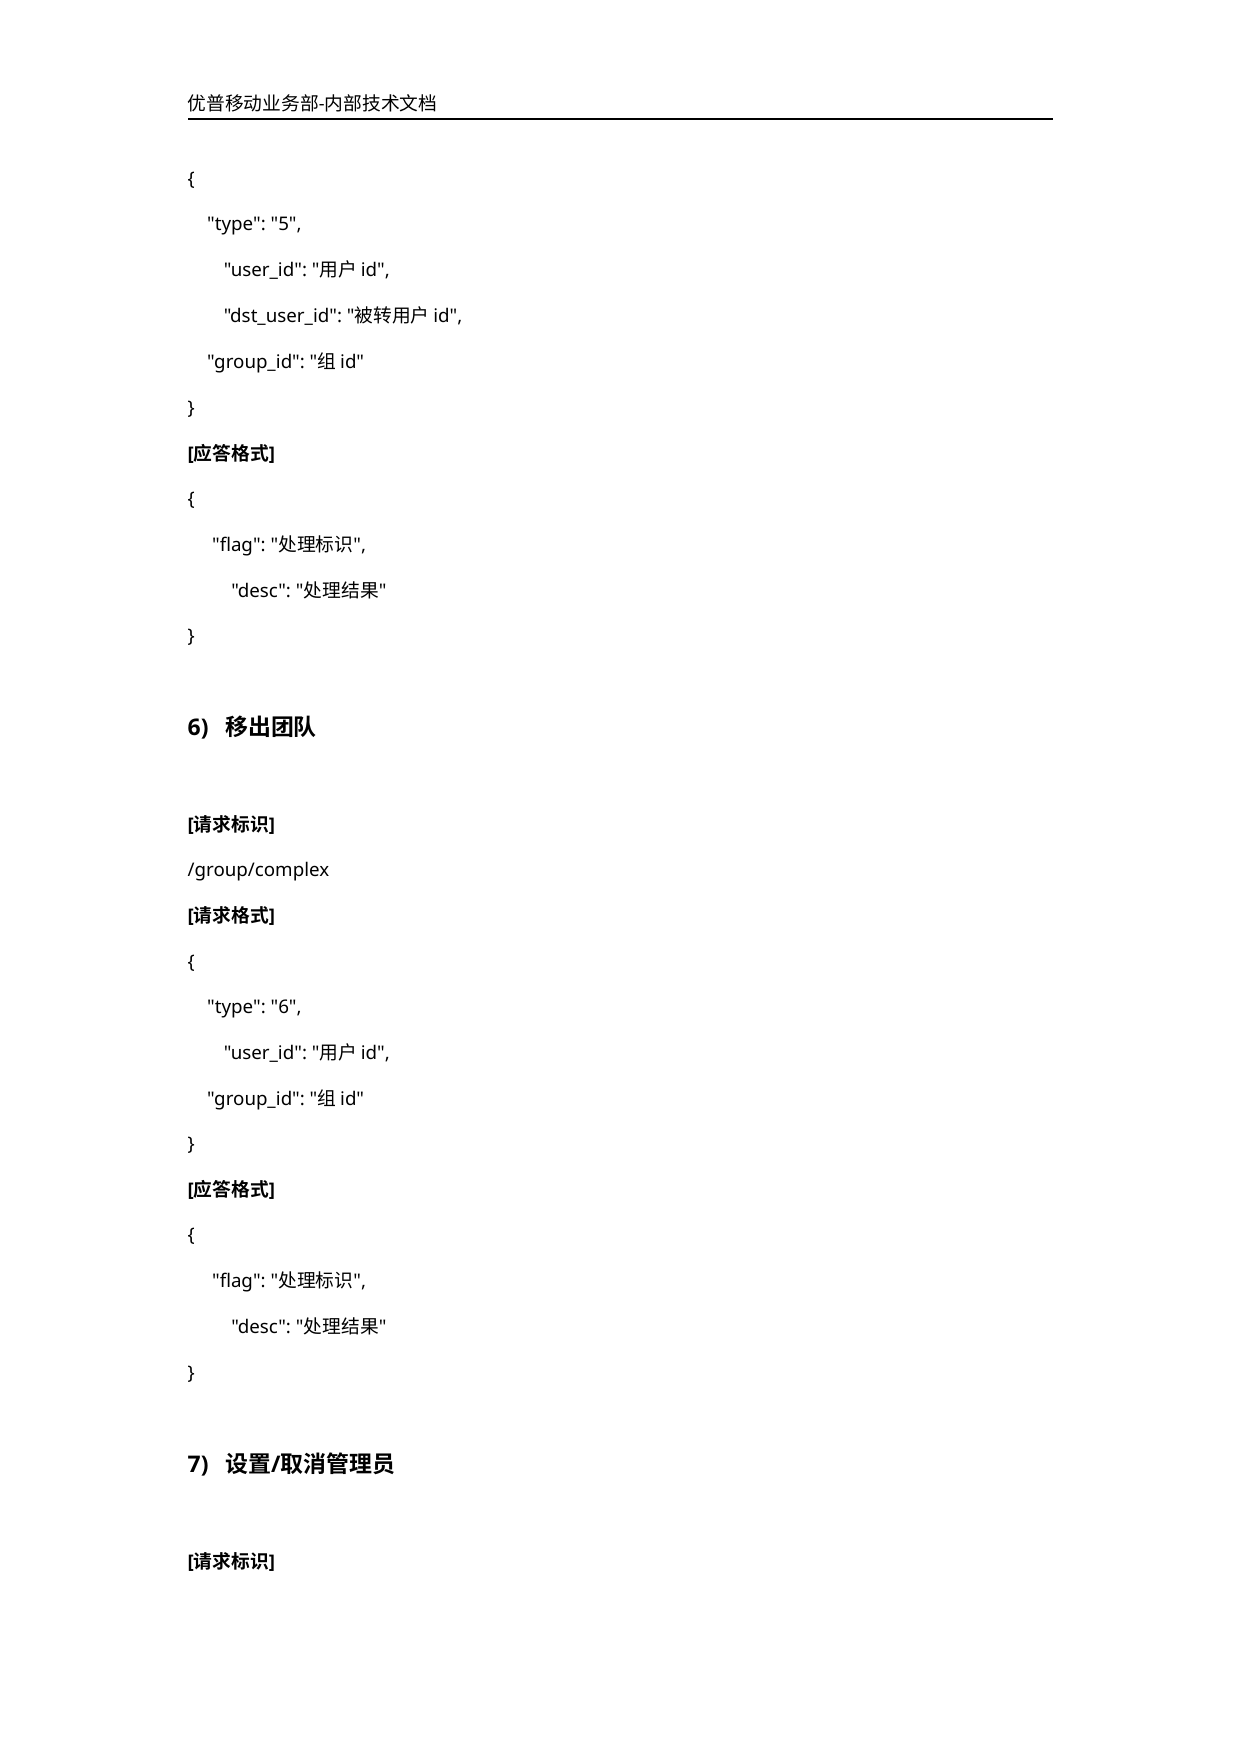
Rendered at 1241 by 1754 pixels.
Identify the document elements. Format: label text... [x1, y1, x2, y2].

text } [187, 391, 1053, 423]
text "user_id": "用户id", [187, 1035, 1053, 1067]
text "type": "6", [187, 990, 1053, 1022]
text "flag": "处理标识", [187, 527, 1053, 559]
subtitle 设置/取消管理员 [187, 1430, 1053, 1495]
text /group/complex [187, 853, 1053, 886]
text "user_id": "用户id", [187, 252, 1053, 285]
text [请求标识] [187, 1544, 1053, 1576]
text } [187, 619, 1053, 652]
subtitle 移出团队 [187, 693, 1053, 758]
text [请求格式] [187, 898, 1053, 931]
text "dst_user_id": "被转用户id", [187, 298, 1053, 331]
text } [187, 1356, 1053, 1388]
text "group_id": "组id" [187, 1081, 1053, 1113]
text "flag": "处理标识", [187, 1263, 1053, 1296]
text } [187, 1127, 1053, 1159]
text "type": "5", [187, 207, 1053, 240]
text "desc": "处理结果" [187, 1309, 1053, 1342]
text "desc": "处理结果" [187, 573, 1053, 606]
text { [187, 944, 1053, 977]
text [应答格式] [187, 436, 1053, 468]
text { [187, 162, 1053, 194]
text "group_id": "组id" [187, 344, 1053, 377]
text [应答格式] [187, 1172, 1053, 1205]
text { [187, 482, 1053, 514]
text [请求标识] [187, 807, 1053, 840]
text { [187, 1218, 1053, 1251]
